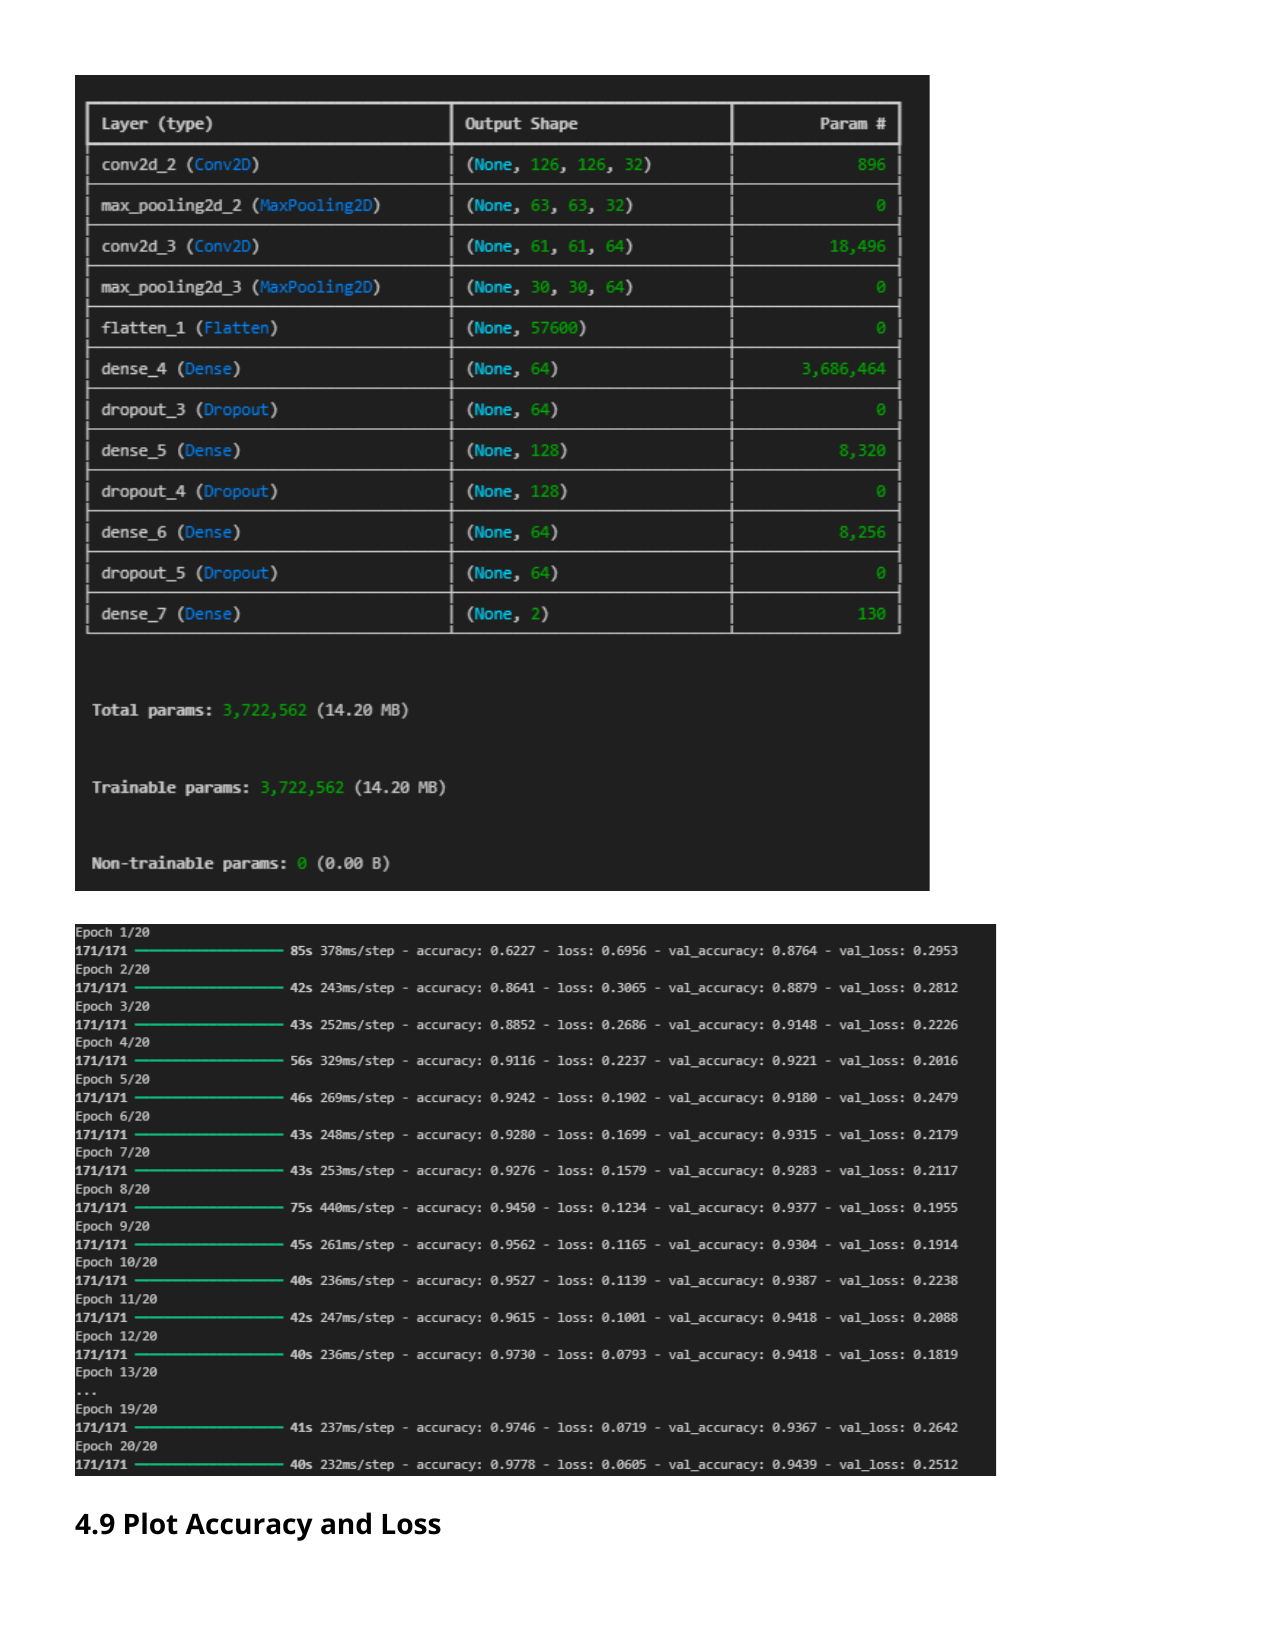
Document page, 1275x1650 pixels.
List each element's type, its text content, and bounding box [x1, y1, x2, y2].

picture [75, 75, 930, 891]
picture [75, 924, 997, 1476]
text 4.9 Plot Accuracy and Loss [75, 1505, 1200, 1543]
